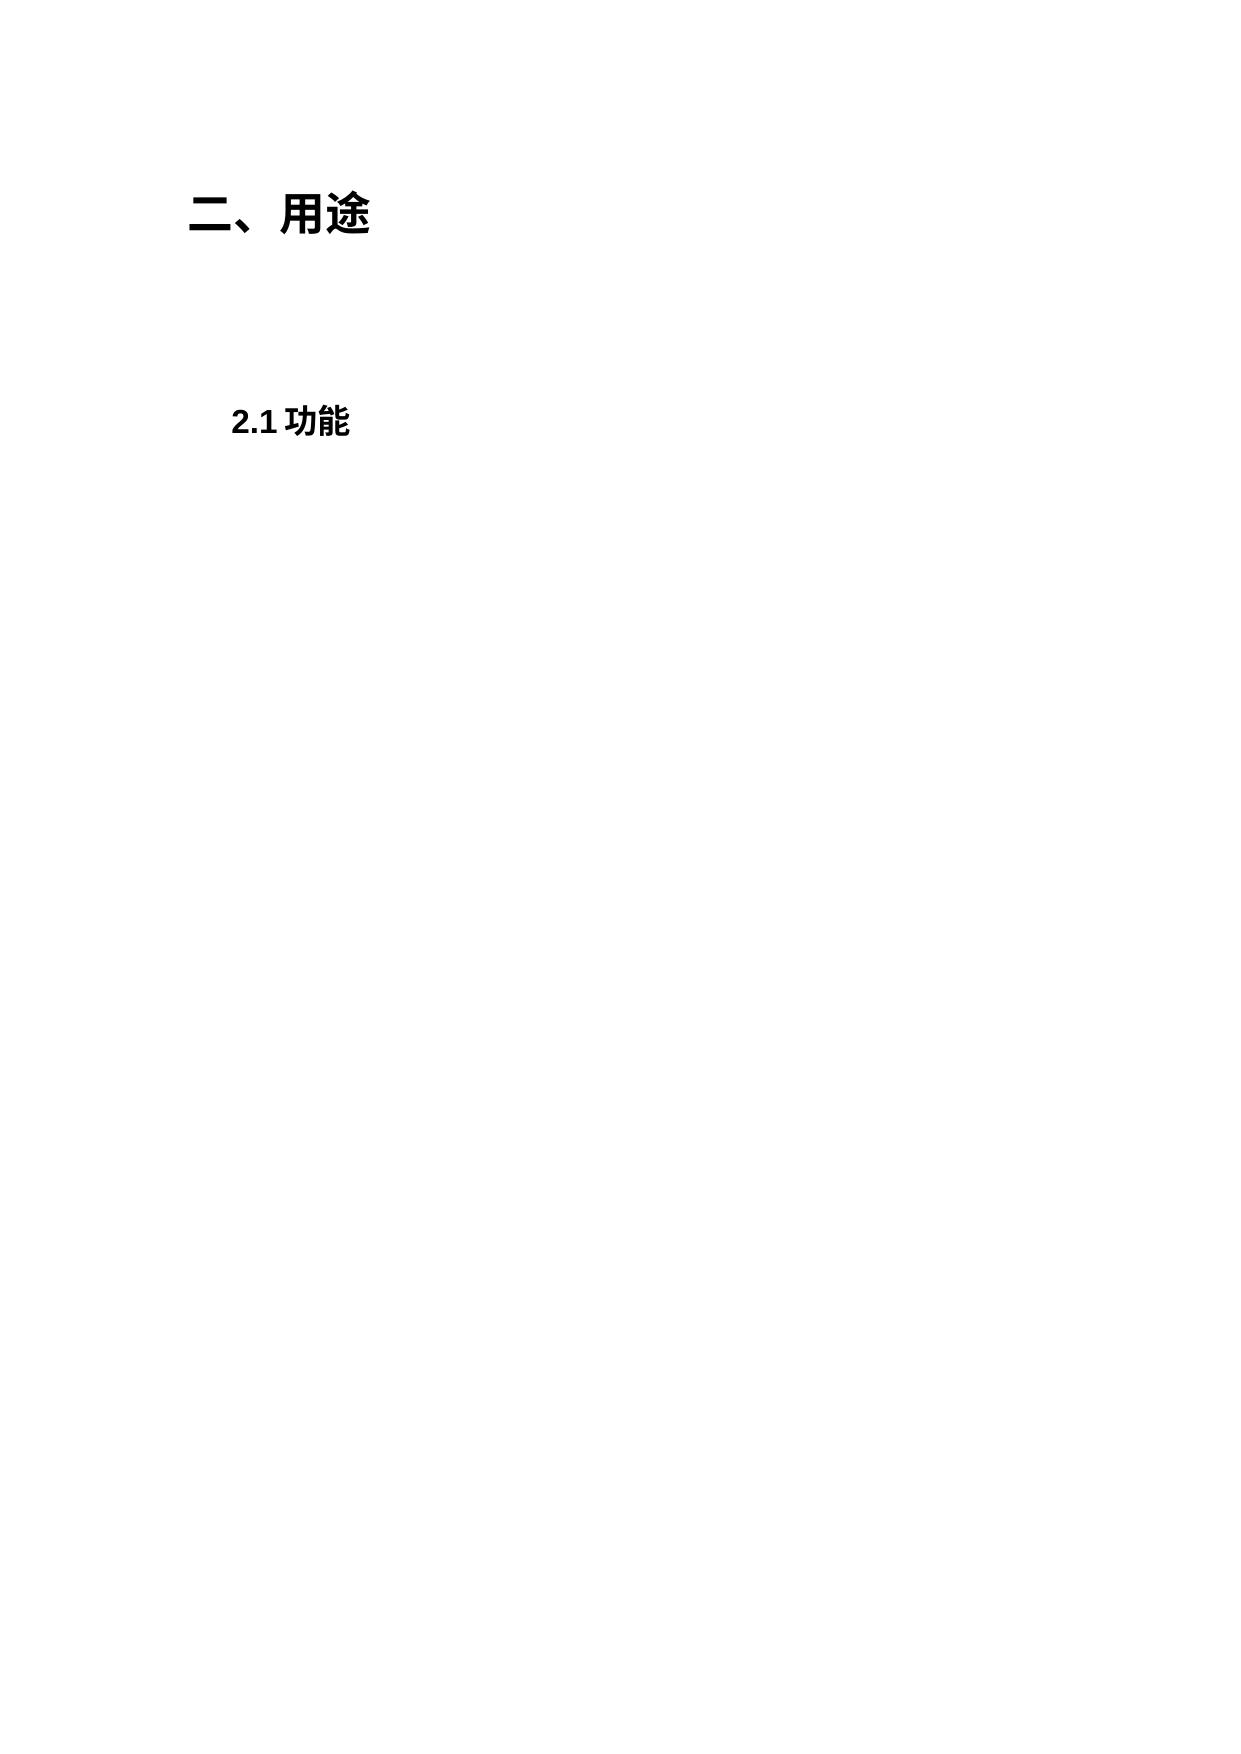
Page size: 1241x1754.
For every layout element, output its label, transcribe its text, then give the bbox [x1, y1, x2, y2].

subtitle 2.1功能 [187, 387, 1053, 452]
subtitle 用途 [187, 162, 1053, 259]
